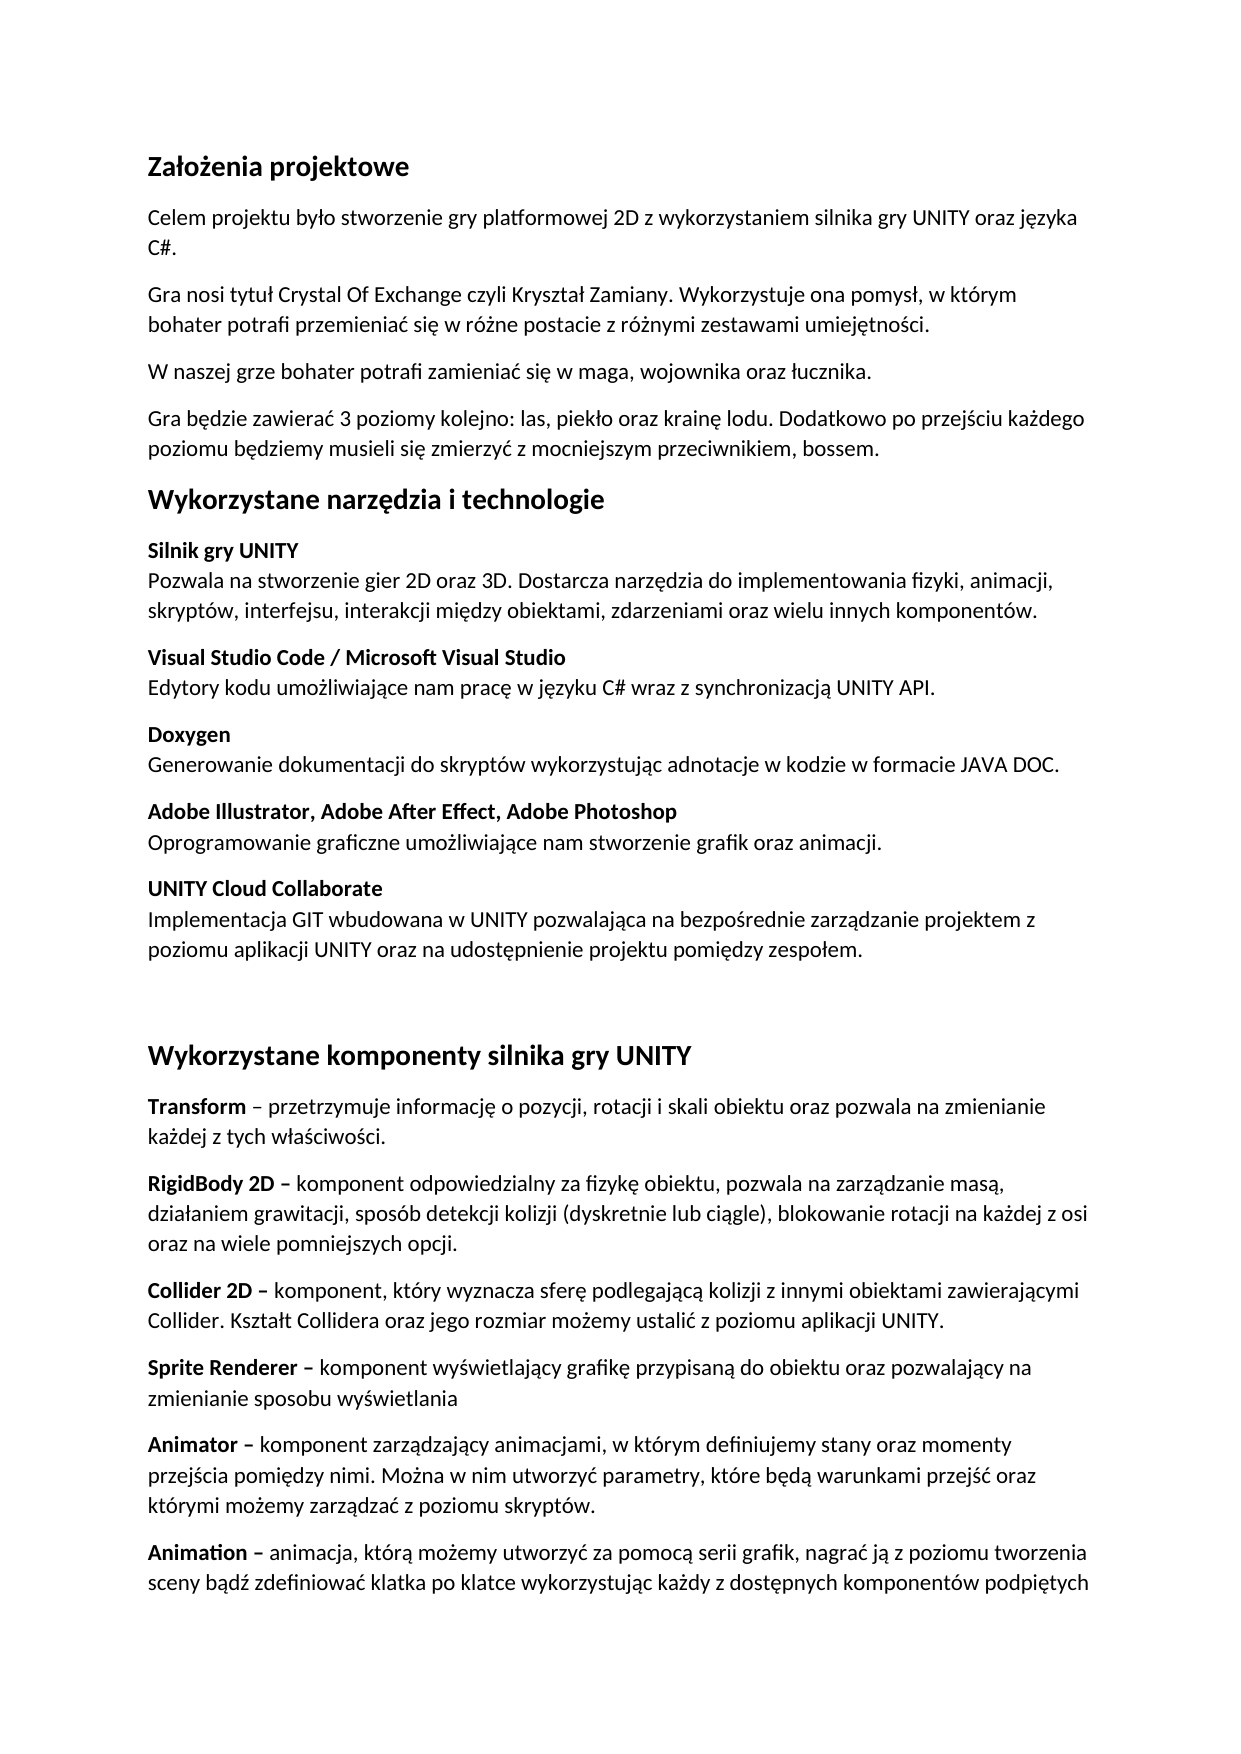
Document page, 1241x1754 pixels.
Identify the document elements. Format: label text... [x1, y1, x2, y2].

text Silnik gry UNITY Pozwala na stworzenie gier 2D oraz 3D. Dostarcza narzędzia do implementowania fizyki, animacji, skryptów, interfejsu, interakcji między obiektami, zdarzeniami oraz wielu innych komponentów. [148, 536, 1093, 624]
text Wykorzystane narzędzia i technologie [148, 481, 1093, 516]
text Transform – przetrzymuje informację o pozycji, rotacji i skali obiektu oraz pozwala na zmienianie każdej z tych właściwości. [148, 1092, 1093, 1150]
text UNITY Cloud Collaborate Implementacja GIT wbudowana w UNITY pozwalająca na bezpośrednie zarządzanie projektem z poziomu aplikacji UNITY oraz na udostępnienie projektu pomiędzy zespołem. [148, 874, 1093, 963]
text Gra będzie zawierać 3 poziomy kolejno: las, piekło oraz krainę lodu. Dodatkowo po przejściu każdego poziomu będziemy musieli się zmierzyć z mocniejszym przeciwnikiem, bossem. [148, 404, 1093, 462]
text RigidBody 2D – komponent odpowiedzialny za fizykę obiektu, pozwala na zarządzanie masą, działaniem grawitacji, sposób detekcji kolizji (dyskretnie lub ciągle), blokowanie rotacji na każdej z osi oraz na wiele pomniejszych opcji. [148, 1169, 1093, 1257]
text Visual Studio Code / Microsoft Visual Studio Edytory kodu umożliwiające nam pracę w języku C# wraz z synchronizacją UNITY API. [148, 643, 1093, 701]
text Celem projektu było stworzenie gry platformowej 2D z wykorzystaniem silnika gry UNITY oraz języka C#. [148, 203, 1093, 261]
text Założenia projektowe [148, 148, 1093, 183]
text Adobe Illustrator, Adobe After Effect, Adobe Photoshop Oprogramowanie graficzne umożliwiające nam stworzenie grafik oraz animacji. [148, 797, 1093, 856]
text Collider 2D – komponent, który wyznacza sferę podlegającą kolizji z innymi obiektami zawierającymi Collider. Kształt Collidera oraz jego rozmiar możemy ustalić z poziomu aplikacji UNITY. [148, 1276, 1093, 1334]
text W naszej grze bohater potrafi zamieniać się w maga, wojownika oraz łucznika. [148, 357, 1093, 385]
text Animator – komponent zarządzający animacjami, w którym definiujemy stany oraz momenty przejścia pomiędzy nimi. Można w nim utworzyć parametry, które będą warunkami przejść oraz którymi możemy zarządzać z poziomu skryptów. [148, 1431, 1093, 1519]
text Wykorzystane komponenty silnika gry UNITY [148, 1037, 1093, 1072]
text Sprite Renderer – komponent wyświetlający grafikę przypisaną do obiektu oraz pozwalający na zmienianie sposobu wyświetlania [148, 1353, 1093, 1412]
text Doxygen Generowanie dokumentacji do skryptów wykorzystując adnotacje w kodzie w formacie JAVA DOC. [148, 720, 1093, 778]
text Gra nosi tytuł Crystal Of Exchange czyli Kryształ Zamiany. Wykorzystuje ona pomysł, w którym bohater potrafi przemieniać się w różne postacie z różnymi zestawami umiejętności. [148, 280, 1093, 338]
